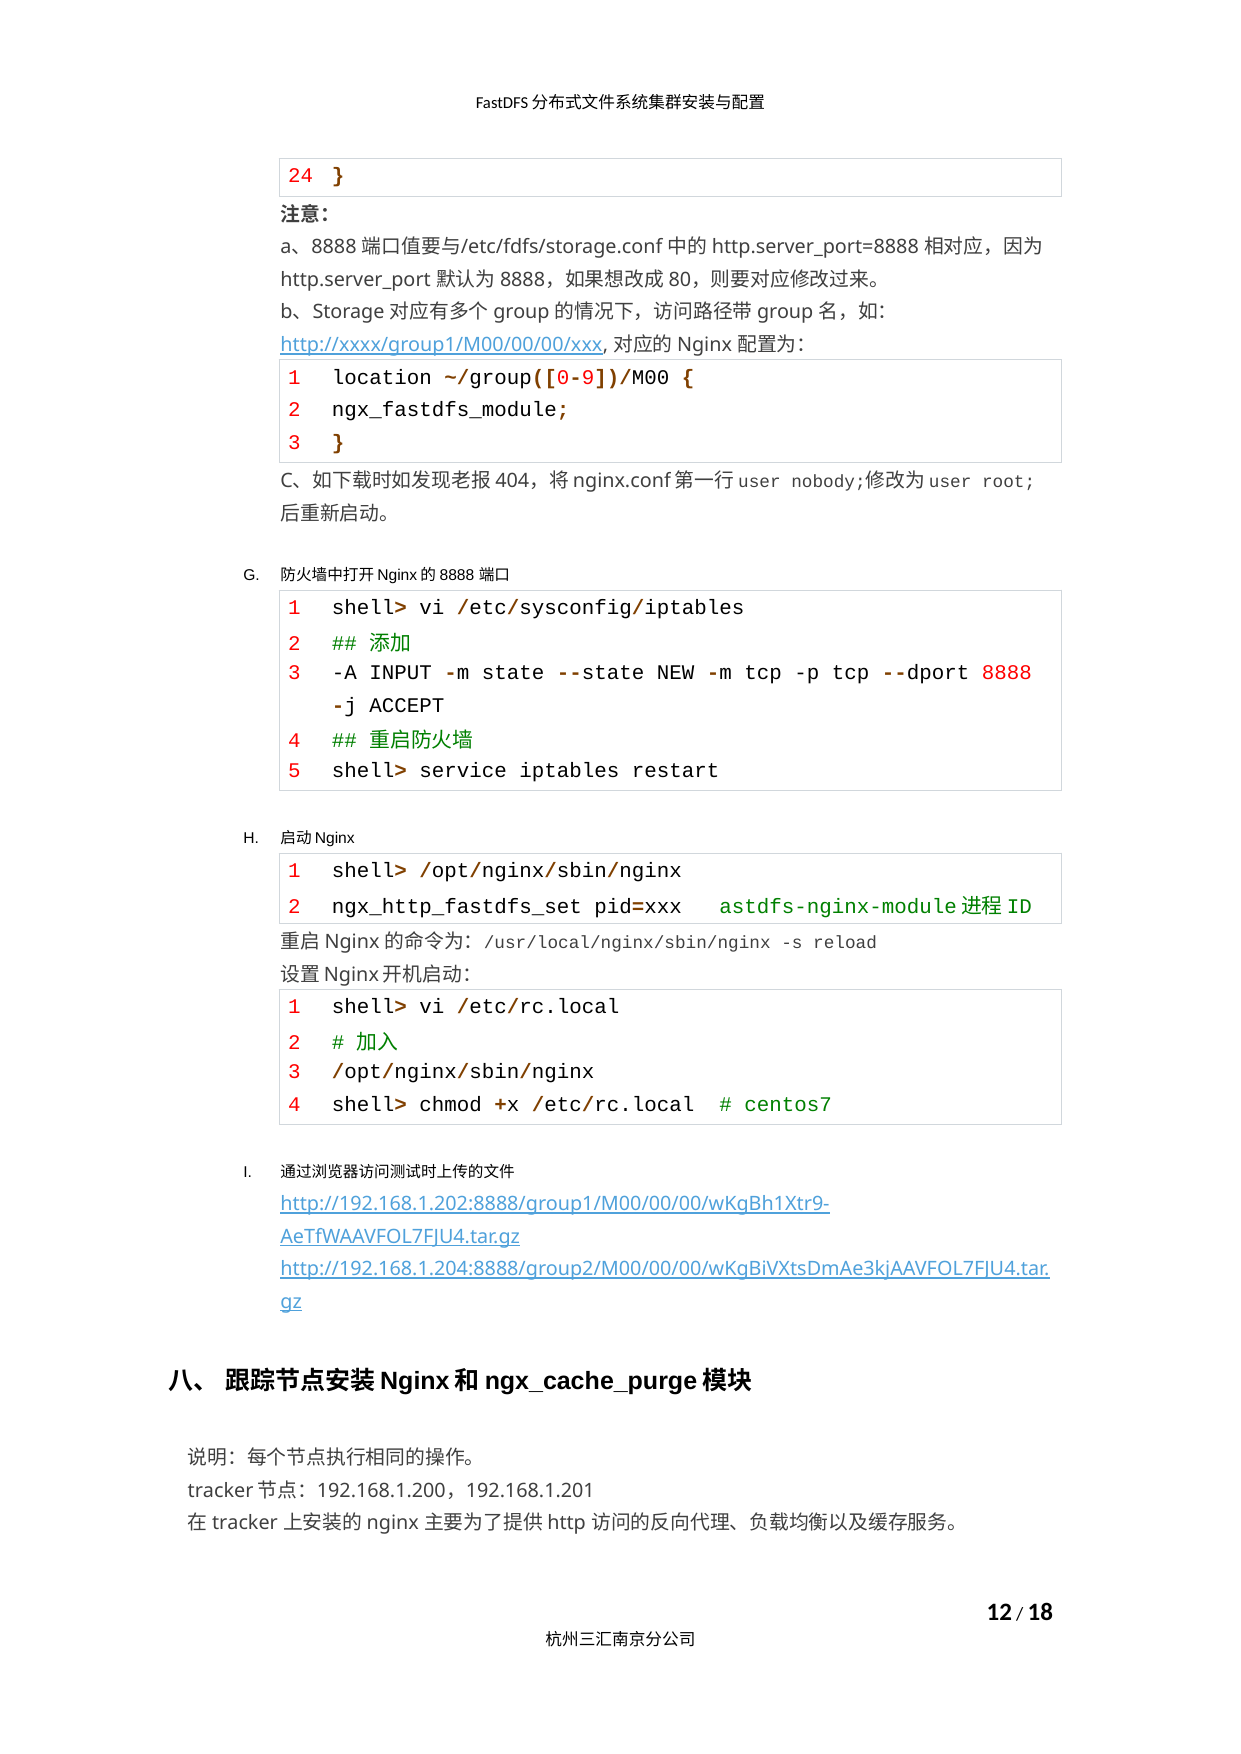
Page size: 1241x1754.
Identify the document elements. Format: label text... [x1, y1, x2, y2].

text tracker节点：192.168.1.200，192.168.1.201 在 tracker 上安装的 nginx 主要为了提供 http 访问的反向代理、负载均衡以及缓存服务。 [187, 1472, 1053, 1537]
text a、8888 端口值要与/etc/fdfs/storage.conf 中的 http.server_port=8888 相对应，因为 http.server_port 默认为 8888，如果想改成 80，则要对应修改过来。 [280, 229, 1053, 294]
list 防火墙中打开Nginx的 8888 端口 [243, 557, 1053, 589]
list shell> vi /etc/rc.local [280, 990, 1061, 1021]
text http://192.168.1.202:8888/group1/M00/00/00/wKgBh1Xtr9-AeTfWAAVFOL7FJU4.tar.gz http://192.168.1.204:8888/group2/M00/00/00/wKgBiVXtsDmAe3kjAAVFOL7FJU4.tar.gz [280, 1187, 1053, 1317]
list # 加入 [280, 1021, 1061, 1054]
list shell> service iptables restart [280, 752, 1061, 790]
list 启动Nginx [243, 820, 1053, 852]
text 说明：每个节点执行相同的操作。 [187, 1440, 1053, 1472]
list shell> chmod +x /etc/rc.local # centos7 [280, 1086, 1061, 1124]
list shell> /opt/nginx/sbin/nginx [280, 854, 1061, 885]
text b、Storage 对应有多个 group 的情况下，访问路径带 group 名，如：http://xxxx/group1/M00/00/00/xxx, 对应的 Nginx 配置为： [280, 294, 1053, 359]
text C、如下载时如发现老报 404，将nginx.conf第一行user nobody;修改为user root;后重新启动。 [280, 463, 1053, 528]
list ngx_http_fastdfs_set pid=xxx astdfs-nginx-module进程ID [280, 885, 1061, 923]
list location ~/group([0-9])/M00 { [280, 360, 1061, 392]
list } [280, 424, 1061, 462]
list ngx_fastdfs_module; [280, 392, 1061, 424]
list ## 重启防火墙 [280, 719, 1061, 752]
text 设置Nginx开机启动： [280, 956, 1053, 989]
text 重启 Nginx 的命令为：/usr/local/nginx/sbin/nginx -s reload [280, 924, 1053, 956]
list /opt/nginx/sbin/nginx [280, 1054, 1061, 1086]
list ## 添加 [280, 622, 1061, 654]
list 跟踪节点安装Nginx和ngx_cache_purge模块 [168, 1346, 1053, 1411]
list shell> vi /etc/sysconfig/iptables [280, 591, 1061, 622]
list -A INPUT -m state --state NEW -m tcp -p tcp --dport 8888 -j ACCEPT [280, 654, 1061, 719]
text 注意： [280, 197, 1053, 229]
list 通过浏览器访问测试时上传的文件 [243, 1154, 1053, 1187]
list } [280, 159, 1061, 196]
